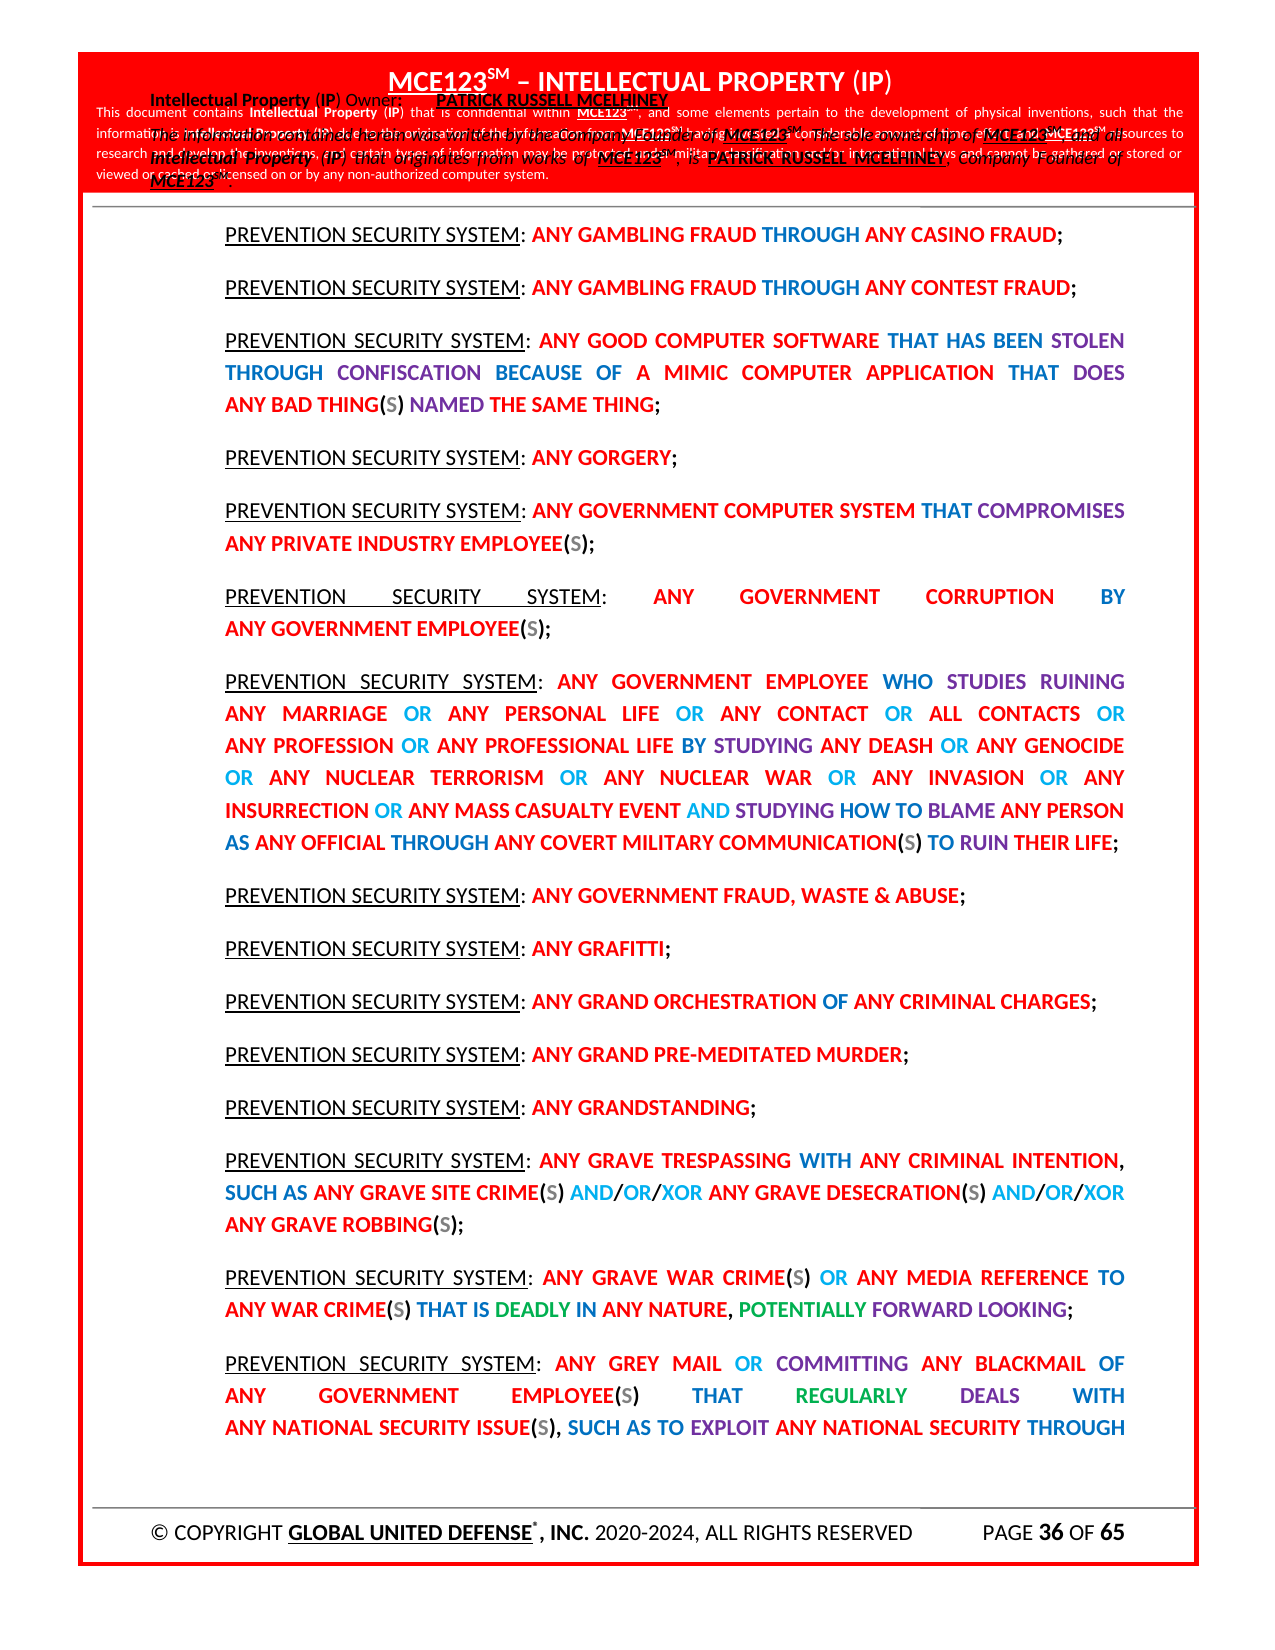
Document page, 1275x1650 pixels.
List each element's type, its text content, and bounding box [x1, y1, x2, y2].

text PREVENTION SECURITY SYSTEM: ANY GORGERY; [225, 443, 1125, 472]
text PREVENTION SECURITY SYSTEM: ANY GRANDSTANDING; [225, 1093, 1125, 1121]
text PREVENTION SECURITY SYSTEM: ANY GOVERNMENT FRAUD, WASTE & ABUSE; [225, 881, 1125, 909]
text PREVENTION SECURITY SYSTEM: ANY GOVERNMENT COMPUTER SYSTEM THAT COMPROMISES ANY PRIVATE INDUSTRY EMPLOYEE(S); [225, 497, 1125, 557]
text PREVENTION SECURITY SYSTEM: ANY GRAND ORCHESTRATION OF ANY CRIMINAL CHARGES; [225, 987, 1125, 1015]
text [225, 1349, 1125, 1441]
text PREVENTION SECURITY SYSTEM: ANY GRAVE WAR CRIME(S) OR ANY MEDIA REFERENCE TO ANY WAR CRIME(S) THAT IS DEADLY IN ANY NATURE, POTENTIALLY FORWARD LOOKING; [225, 1263, 1125, 1324]
text PREVENTION SECURITY SYSTEM: ANY GOVERNMENT EMPLOYEE WHO STUDIES RUINING ANY MARRIAGE OR ANY PERSONAL LIFE OR ANY CONTACT OR ALL CONTACTS OR ANY PROFESSION OR ANY PROFESSIONAL LIFE BY STUDYING ANY DEASH OR ANY GENOCIDE OR ANY NUCLEAR TERRORISM OR ANY NUCLEAR WAR OR ANY INVASION OR ANY INSURRECTION OR ANY MASS CASUALTY EVENT AND STUDYING HOW TO BLAME ANY PERSON AS ANY OFFICIAL THROUGH ANY COVERT MILITARY COMMUNICATION(S) TO RUIN THEIR LIFE; [225, 667, 1125, 856]
text PREVENTION SECURITY SYSTEM: ANY GRAFITTI; [225, 934, 1125, 962]
text PREVENTION SECURITY SYSTEM: ANY GRAND PRE-MEDITATED MURDER; [225, 1040, 1125, 1068]
text PREVENTION SECURITY SYSTEM: ANY GAMBLING FRAUD THROUGH ANY CASINO FRAUD; [225, 220, 1125, 248]
text PREVENTION SECURITY SYSTEM: ANY GOVERNMENT CORRUPTION BY ANY GOVERNMENT EMPLOYEE(S); [225, 582, 1125, 642]
text PREVENTION SECURITY SYSTEM: ANY GRAVE TRESPASSING WITH ANY CRIMINAL INTENTION, SUCH AS ANY GRAVE SITE CRIME(S) AND/OR/XOR ANY GRAVE DESECRATION(S) AND/OR/XOR ANY GRAVE ROBBING(S); [225, 1146, 1125, 1238]
text PREVENTION SECURITY SYSTEM: ANY GOOD COMPUTER SOFTWARE THAT HAS BEEN STOLEN THROUGH CONFISCATION BECAUSE OF A MIMIC COMPUTER APPLICATION THAT DOES ANY BAD THING(S) NAMED THE SAME THING; [225, 326, 1125, 418]
text PREVENTION SECURITY SYSTEM: ANY GAMBLING FRAUD THROUGH ANY CONTEST FRAUD; [225, 273, 1125, 301]
